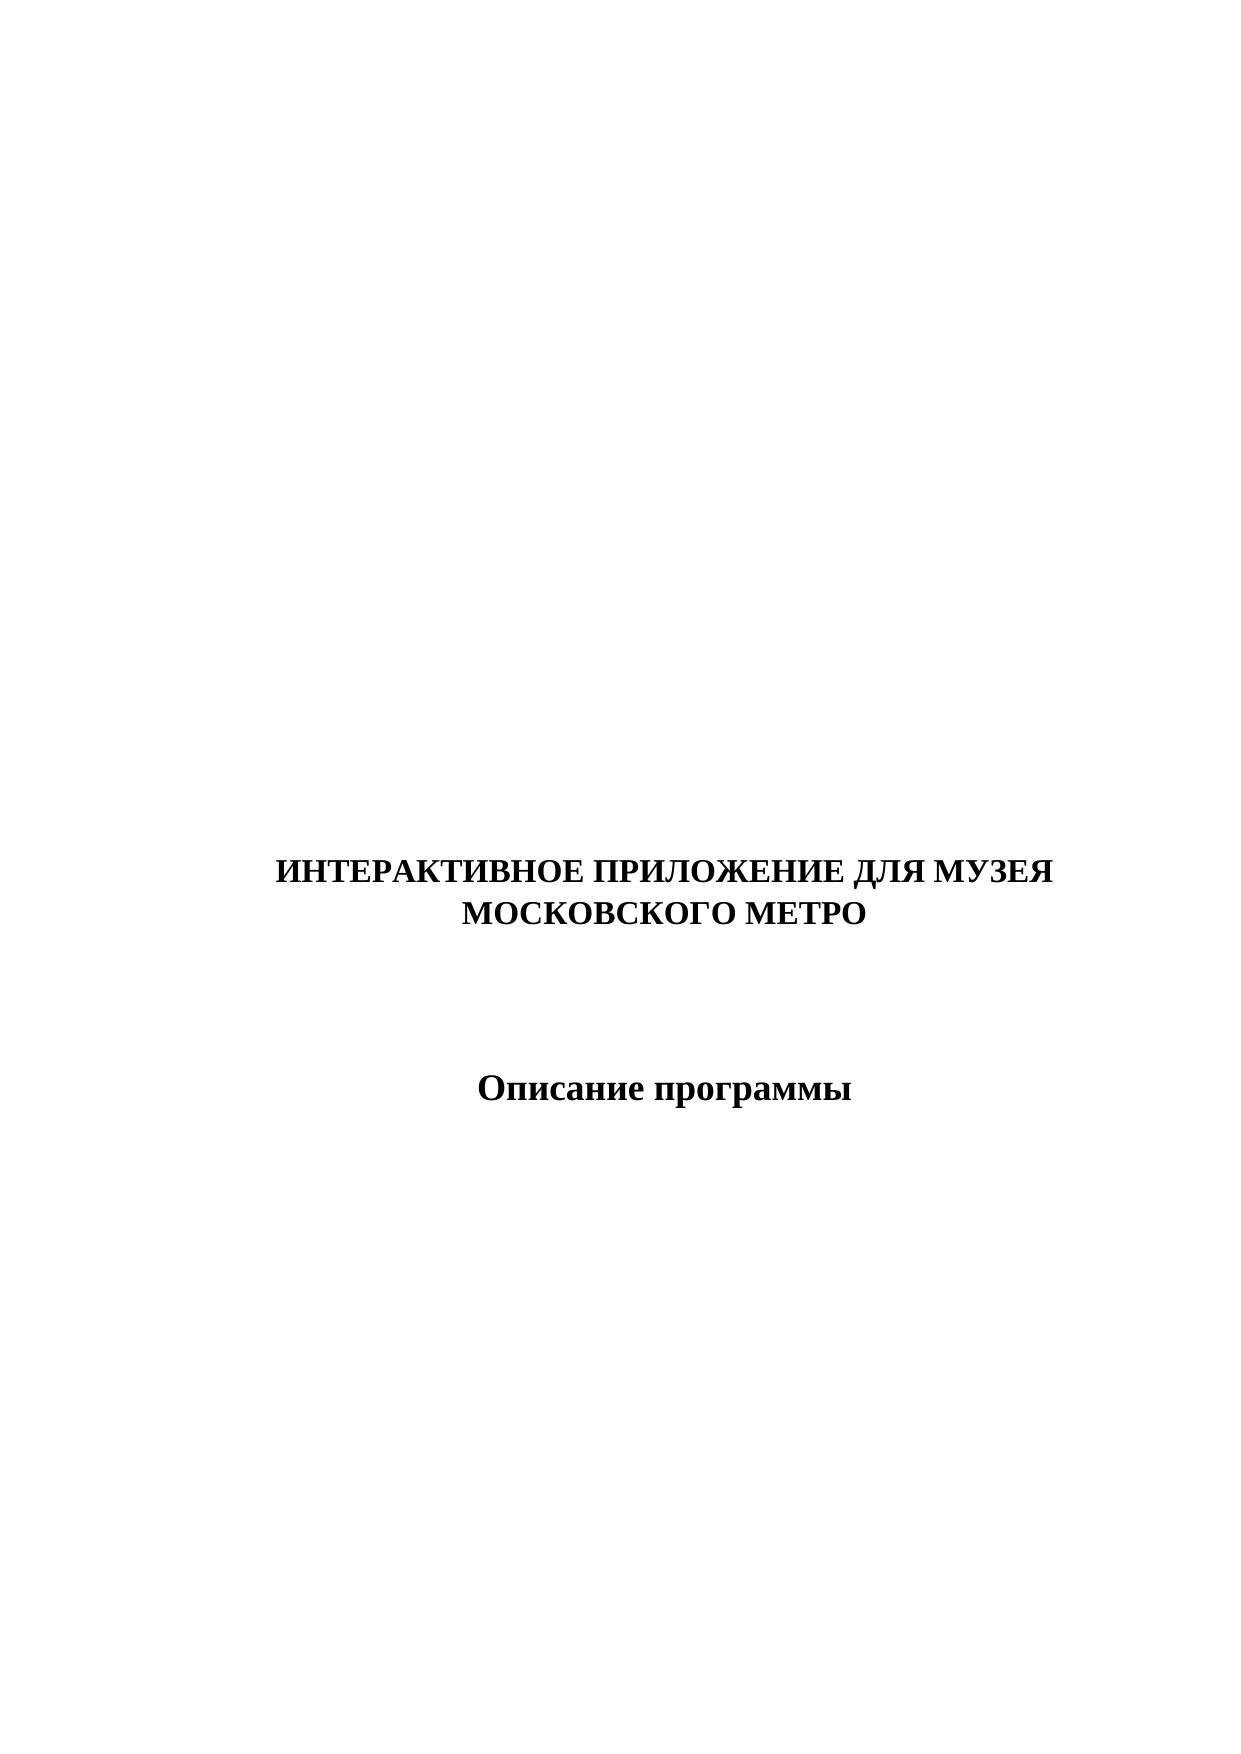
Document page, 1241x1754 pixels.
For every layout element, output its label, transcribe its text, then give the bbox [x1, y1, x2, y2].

subtitle ИНТЕРАКТИВНОЕ ПРИЛОЖЕНИЕ ДЛЯ МУЗЕЯ МОСКОВСКОГО МЕТРО [177, 852, 1152, 931]
subtitle Описание программы [177, 1065, 1152, 1108]
